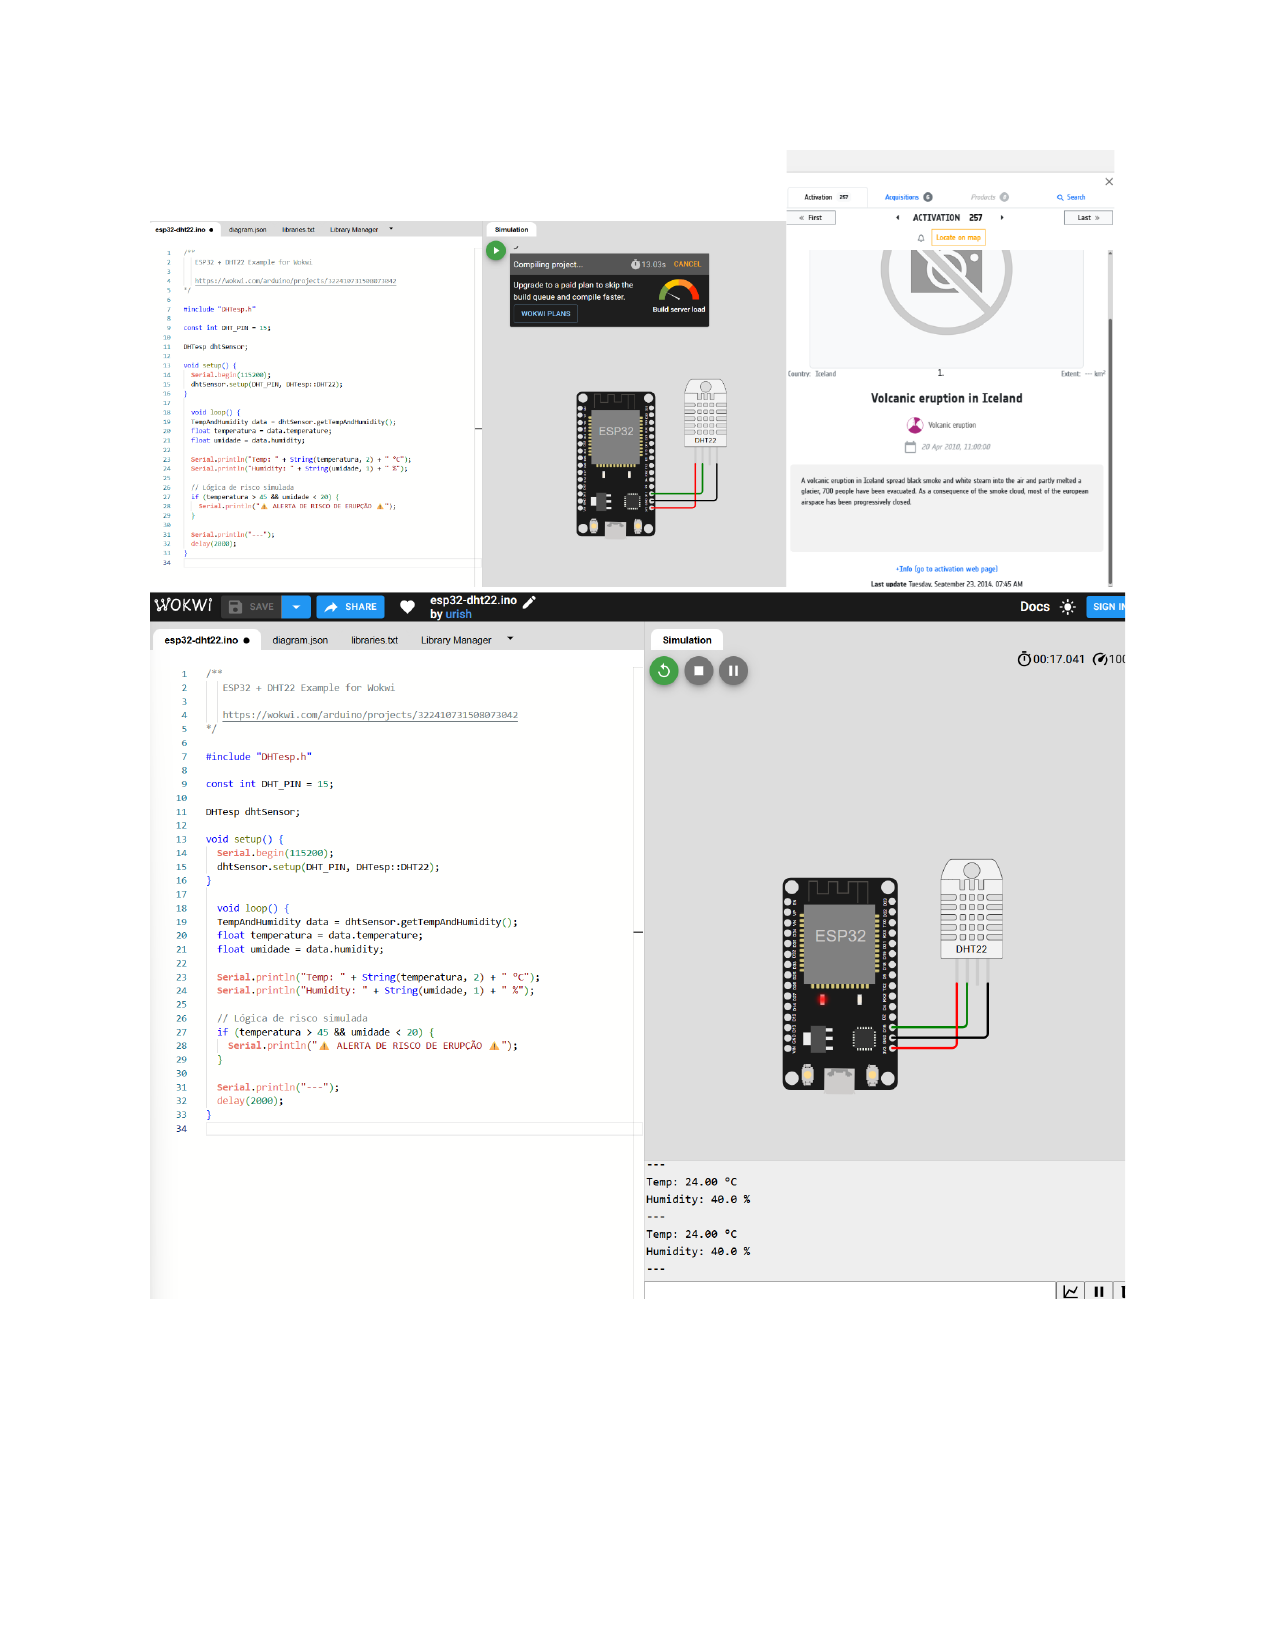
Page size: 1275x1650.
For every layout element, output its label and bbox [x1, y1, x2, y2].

picture [150, 591, 1125, 1299]
picture [150, 150, 1115, 587]
